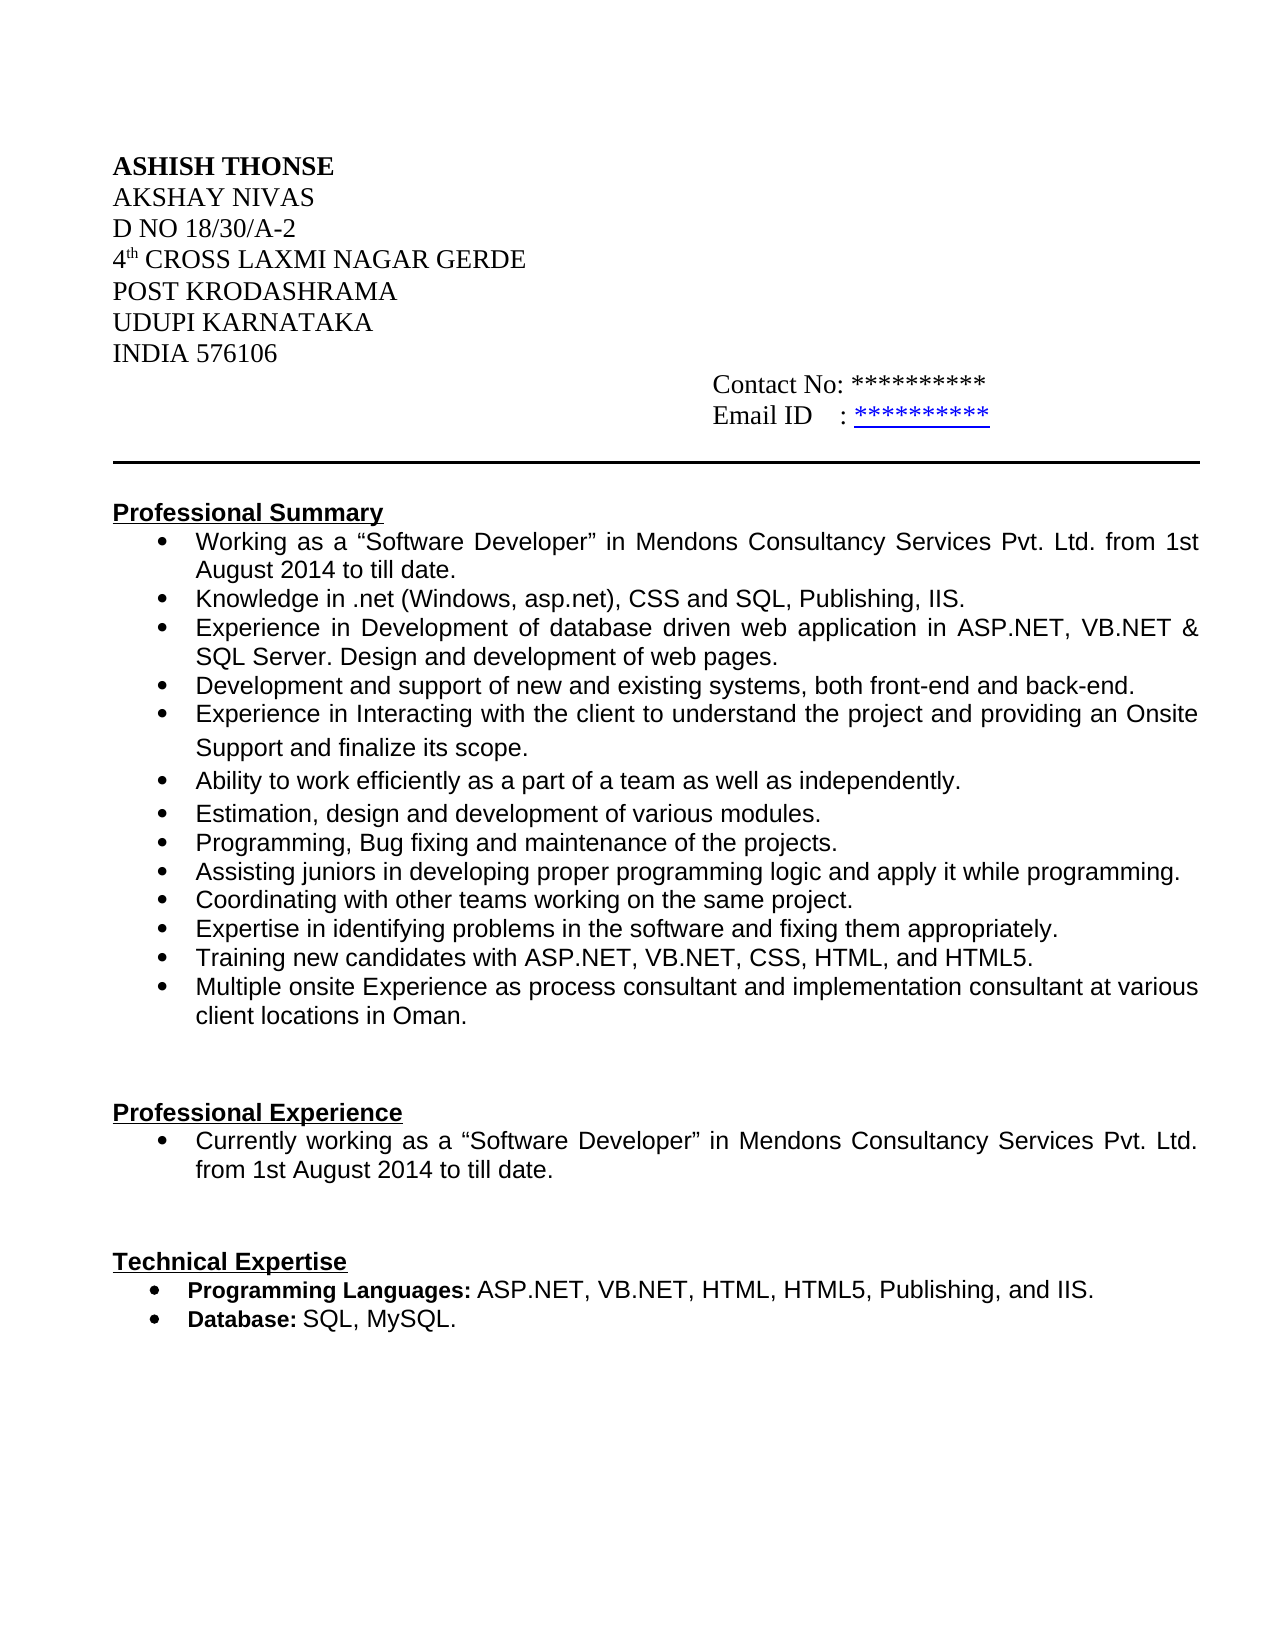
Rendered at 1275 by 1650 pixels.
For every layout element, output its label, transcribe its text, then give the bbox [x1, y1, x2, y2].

list Coordinating with other teams working on the same project. [158, 885, 1200, 914]
list Programming Languages: ASP.NET, VB.NET, HTML, HTML5, Publishing, and IIS. [150, 1276, 1200, 1304]
text POST KRODASHRAMA [112, 274, 1200, 306]
list Currently working as a “Software Developer” in Mendons Consultancy Services Pvt. Ltd. from 1st August 2014 to till date. [158, 1126, 1200, 1184]
text AKSHAY NIVAS [112, 181, 1200, 212]
text ASHISH THONSE [112, 150, 1200, 181]
text Professional Summary [112, 498, 1200, 527]
list Multiple onsite Experience as process consultant and implementation consultant at various client locations in Oman. [158, 972, 1200, 1029]
list Ability to work efficiently as a part of a team as well as independently. [158, 766, 1200, 794]
list Working as a “Software Developer” in Mendons Consultancy Services Pvt. Ltd. from 1st August 2014 to till date. [158, 527, 1200, 584]
text UDUPI KARNATAKA [112, 306, 1200, 337]
list Knowledge in .net (Windows, asp.net), CSS and SQL, Publishing, IIS. [158, 584, 1200, 613]
text Technical Expertise [112, 1247, 1200, 1276]
list Training new candidates with ASP.NET, VB.NET, CSS, HTML, and HTML5. [158, 943, 1200, 972]
text D NO 18/30/A-2 [112, 212, 1200, 243]
list Programming, Bug fixing and maintenance of the projects. [158, 828, 1200, 856]
text Professional Experience [112, 1098, 1200, 1126]
list Experience in Interacting with the client to understand the project and providing an Onsite Support and finalize its scope. [158, 699, 1200, 761]
list Database: SQL, MySQL. [150, 1304, 1200, 1333]
list Development and support of new and existing systems, both front-end and back-end. [158, 671, 1200, 699]
list Experience in Development of database driven web application in ASP.NET, VB.NET & SQL Server. Design and development of web pages. [158, 613, 1200, 671]
list Estimation, design and development of various modules. [158, 799, 1200, 828]
text 4th CROSS LAXMI NAGAR GERDE [112, 243, 1200, 274]
list Assisting juniors in developing proper programming logic and apply it while programming. [158, 856, 1200, 885]
text Email ID : ********** [637, 399, 1200, 430]
text INDIA 576106 [112, 337, 1200, 368]
text Contact No: ********** [637, 368, 1200, 399]
list Expertise in identifying problems in the software and fixing them appropriately. [158, 914, 1200, 943]
